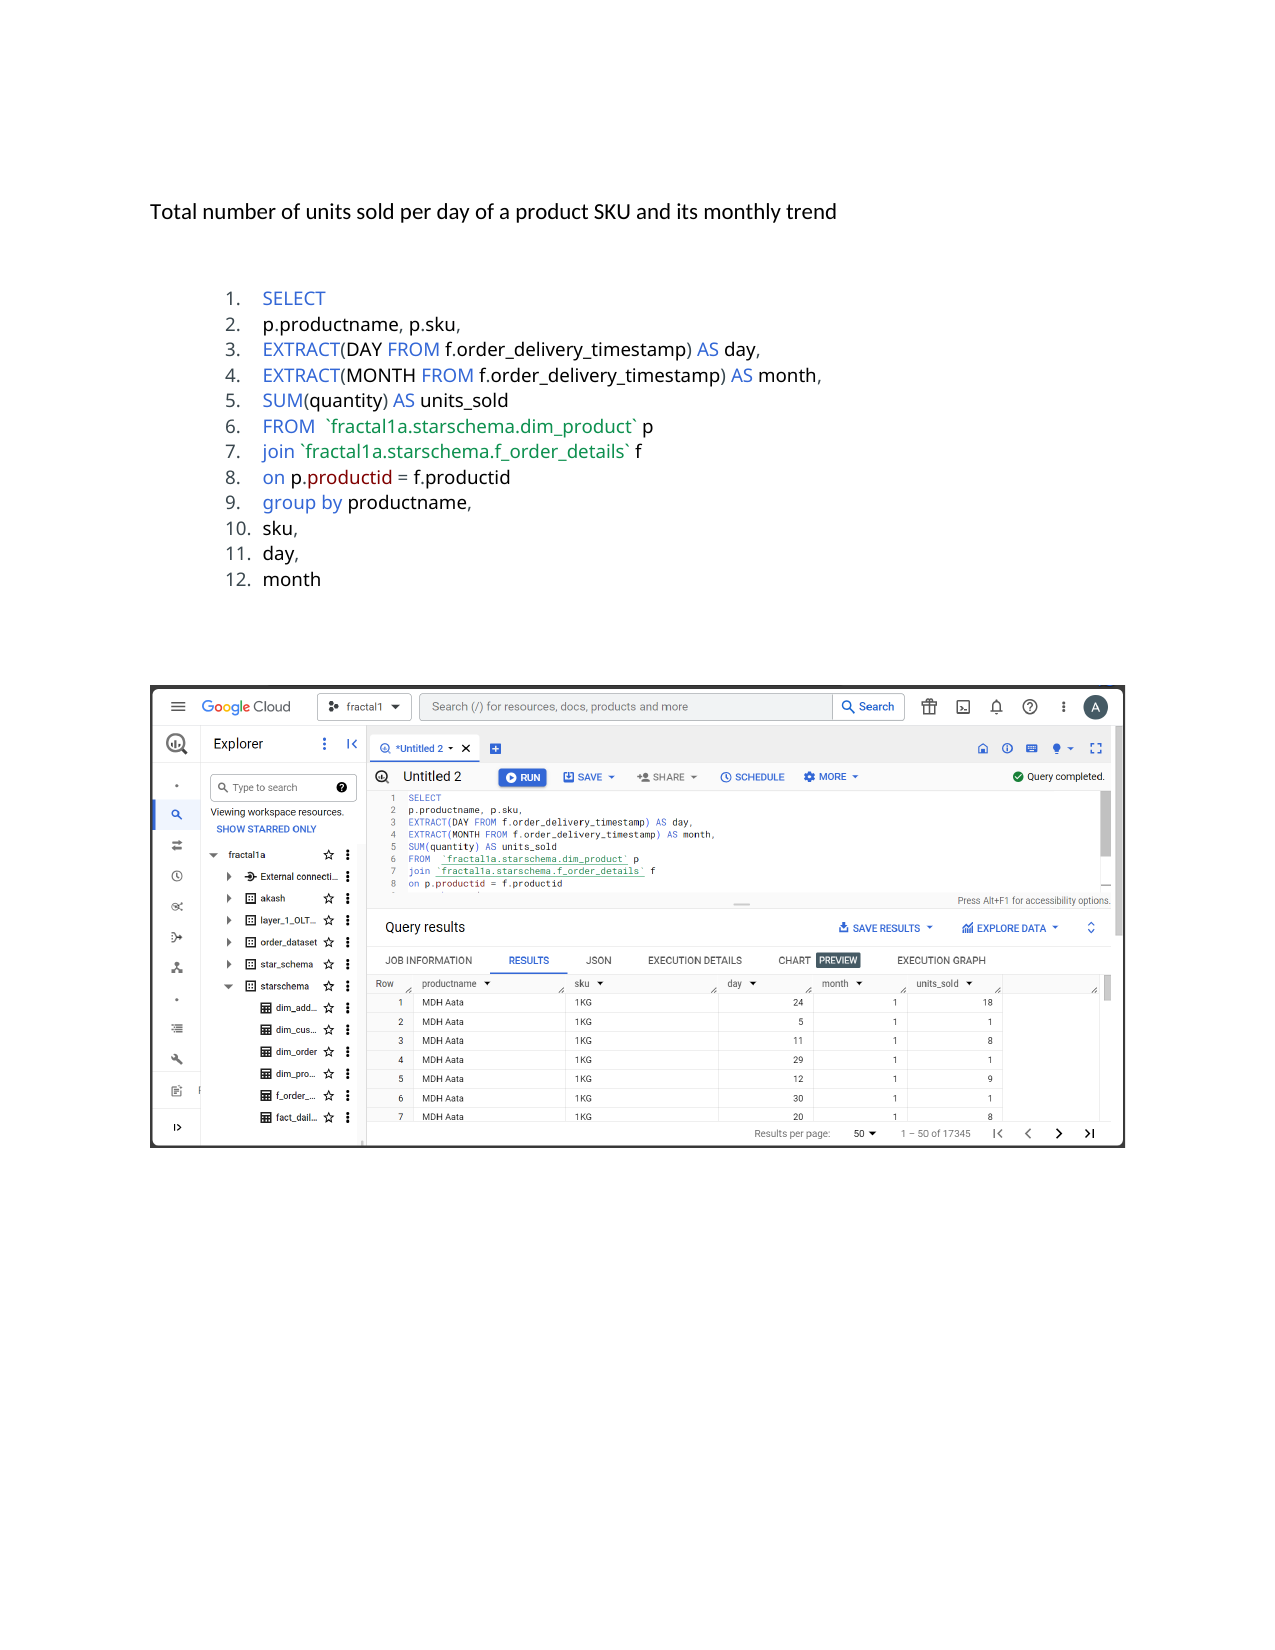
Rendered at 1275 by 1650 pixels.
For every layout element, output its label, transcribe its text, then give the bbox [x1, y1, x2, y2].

list sku, [225, 515, 1125, 541]
list on p.productid = f.productid [225, 464, 1125, 489]
list SELECT [225, 285, 1125, 311]
list SUM(quantity) AS units_sold [225, 387, 1125, 413]
list EXTRACT(MONTH FROM f.order_delivery_timestamp) AS month, [225, 362, 1125, 387]
list group by productname, [225, 489, 1125, 515]
text Total number of units sold per day of a product SKU and its monthly trend [150, 197, 1125, 225]
picture [150, 685, 1125, 1148]
list p.productname, p.sku, [225, 311, 1125, 336]
list FROM `fractal1a.starschema.dim_product` p [225, 413, 1125, 438]
list join `fractal1a.starschema.f_order_details` f [225, 438, 1125, 464]
list EXTRACT(DAY FROM f.order_delivery_timestamp) AS day, [225, 336, 1125, 362]
list day, [225, 541, 1125, 566]
list month [225, 566, 1125, 592]
